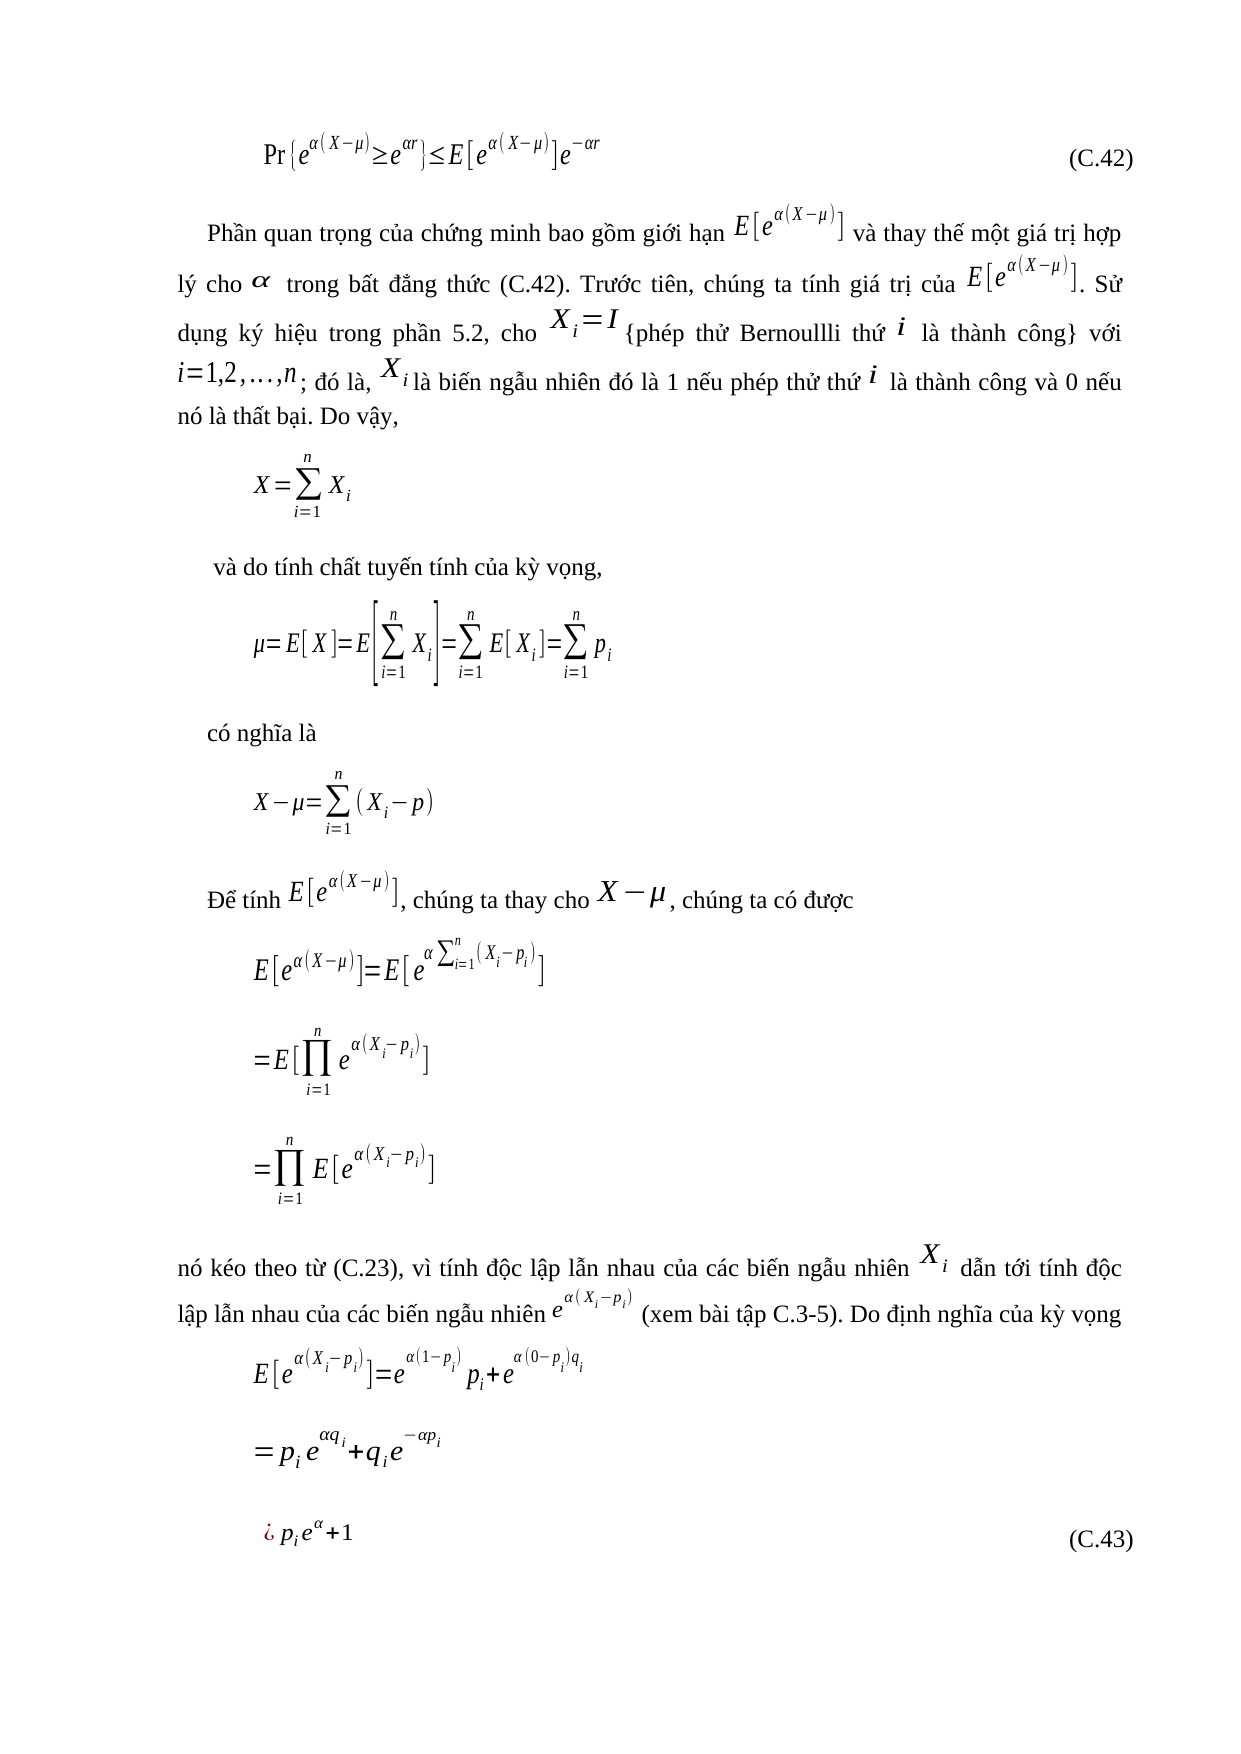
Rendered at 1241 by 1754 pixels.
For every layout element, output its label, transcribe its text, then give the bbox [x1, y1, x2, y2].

text Phần quan trọng của chứng minh bao gồm giới hạn và thay thế một giá trị hợp lý cho trong bất đẳng thức (C.42). Trước tiên, chúng ta tính giá trị của . Sử dụng ký hiệu trong phần 5.2, cho {phép thử Bernoullli thứ là thành công} với ; đó là, là biến ngẫu nhiên đó là 1 nếu phép thử thứ là thành công và 0 nếu nó là thất bại. Do vậy, [177, 202, 1122, 430]
text nó kéo theo từ (C.23), vì tính độc lập lẫn nhau của các biến ngẫu nhiên dẫn tới tính độc lập lẫn nhau của các biến ngẫu nhiên (xem bài tập C.3-5). Do định nghĩa của kỳ vọng [177, 1238, 1122, 1328]
table_header [177, 1503, 662, 1581]
table_header (C.43) [662, 1503, 1145, 1581]
text Để tính , chúng ta thay cho , chúng ta có được [177, 868, 1122, 913]
text và do tính chất tuyến tính của kỳ vọng, [177, 552, 1122, 580]
table_header (C.42) [675, 118, 1145, 202]
table_header [177, 118, 675, 202]
text có nghĩa là [177, 718, 1122, 747]
